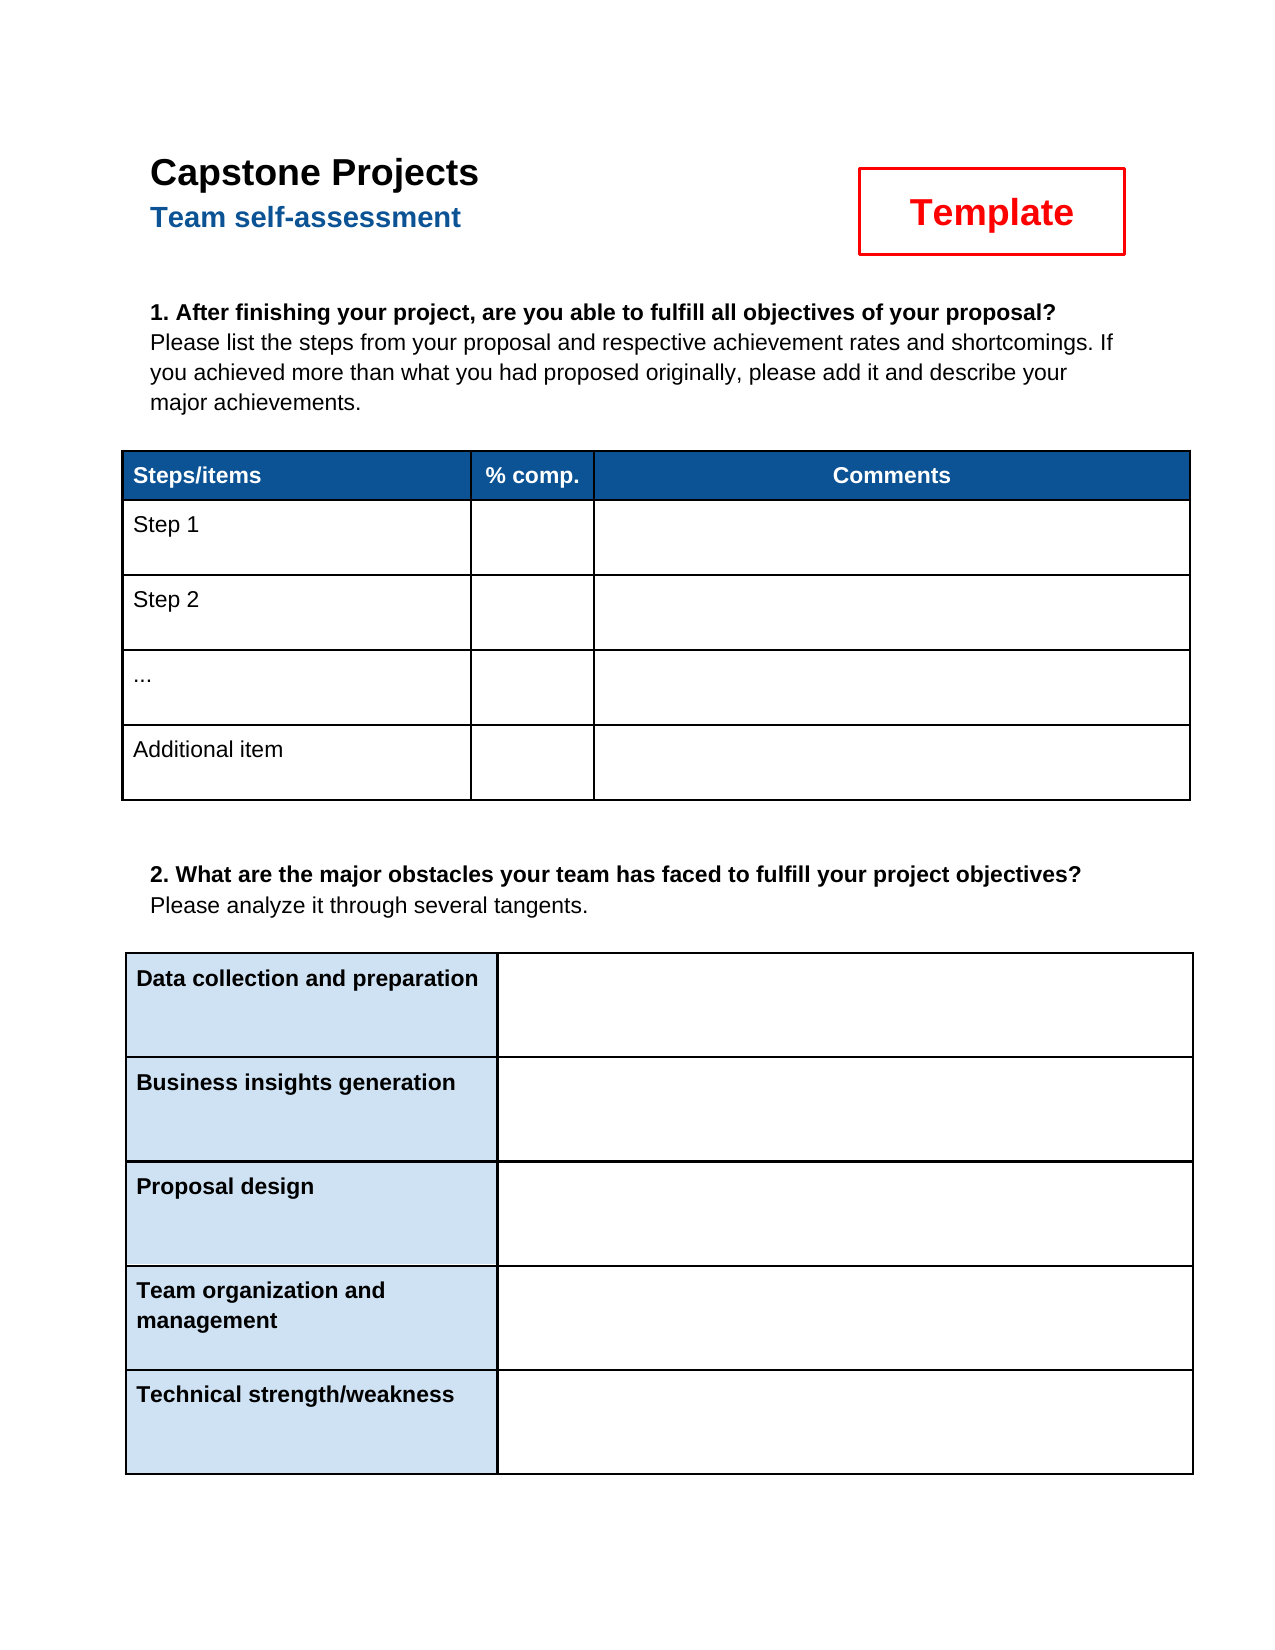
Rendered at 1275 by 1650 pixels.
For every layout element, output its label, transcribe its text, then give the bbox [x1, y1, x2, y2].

table_cell [472, 726, 593, 799]
table_cell ... [124, 651, 470, 724]
table_cell [499, 1371, 1192, 1473]
table_cell Business insights generation [127, 1058, 496, 1160]
table_cell Proposal design [127, 1163, 496, 1264]
table_cell [595, 501, 1189, 574]
table_cell [595, 651, 1189, 724]
table_header Steps/items [124, 452, 470, 499]
table_cell [499, 1163, 1192, 1264]
text Team self-assessment [861, 199, 1123, 233]
table_cell Additional item [124, 726, 470, 799]
text Team self-assessment [150, 199, 858, 233]
table_header % comp. [472, 452, 593, 499]
text Please analyze it through several tangents. [150, 892, 1125, 918]
table_cell [472, 576, 593, 649]
table_cell [499, 1058, 1192, 1160]
table_header Comments [595, 452, 1189, 499]
text Capstone Projects [150, 150, 1125, 193]
text Please list the steps from your proposal and respective achievement rates and shortcomings. If you achieved more than what you had proposed originally, please add it and describe your major achievements. [150, 329, 1125, 416]
text 1. After finishing your project, are you able to fulfill all objectives of your proposal? [150, 298, 1125, 325]
table_cell Step 1 [124, 501, 470, 574]
table_cell Team organization and management [127, 1267, 496, 1369]
table_header Data collection and preparation [127, 954, 496, 1056]
table_cell Technical strength/weakness [127, 1371, 496, 1473]
text 2. What are the major obstacles your team has faced to fulfill your project objectives? [150, 861, 1125, 888]
table_cell [595, 576, 1189, 649]
table_cell Step 2 [124, 576, 470, 649]
table_cell [472, 501, 593, 574]
table_cell [472, 651, 593, 724]
table_header [499, 954, 1192, 1056]
table_cell [595, 726, 1189, 799]
table_cell [499, 1267, 1192, 1369]
